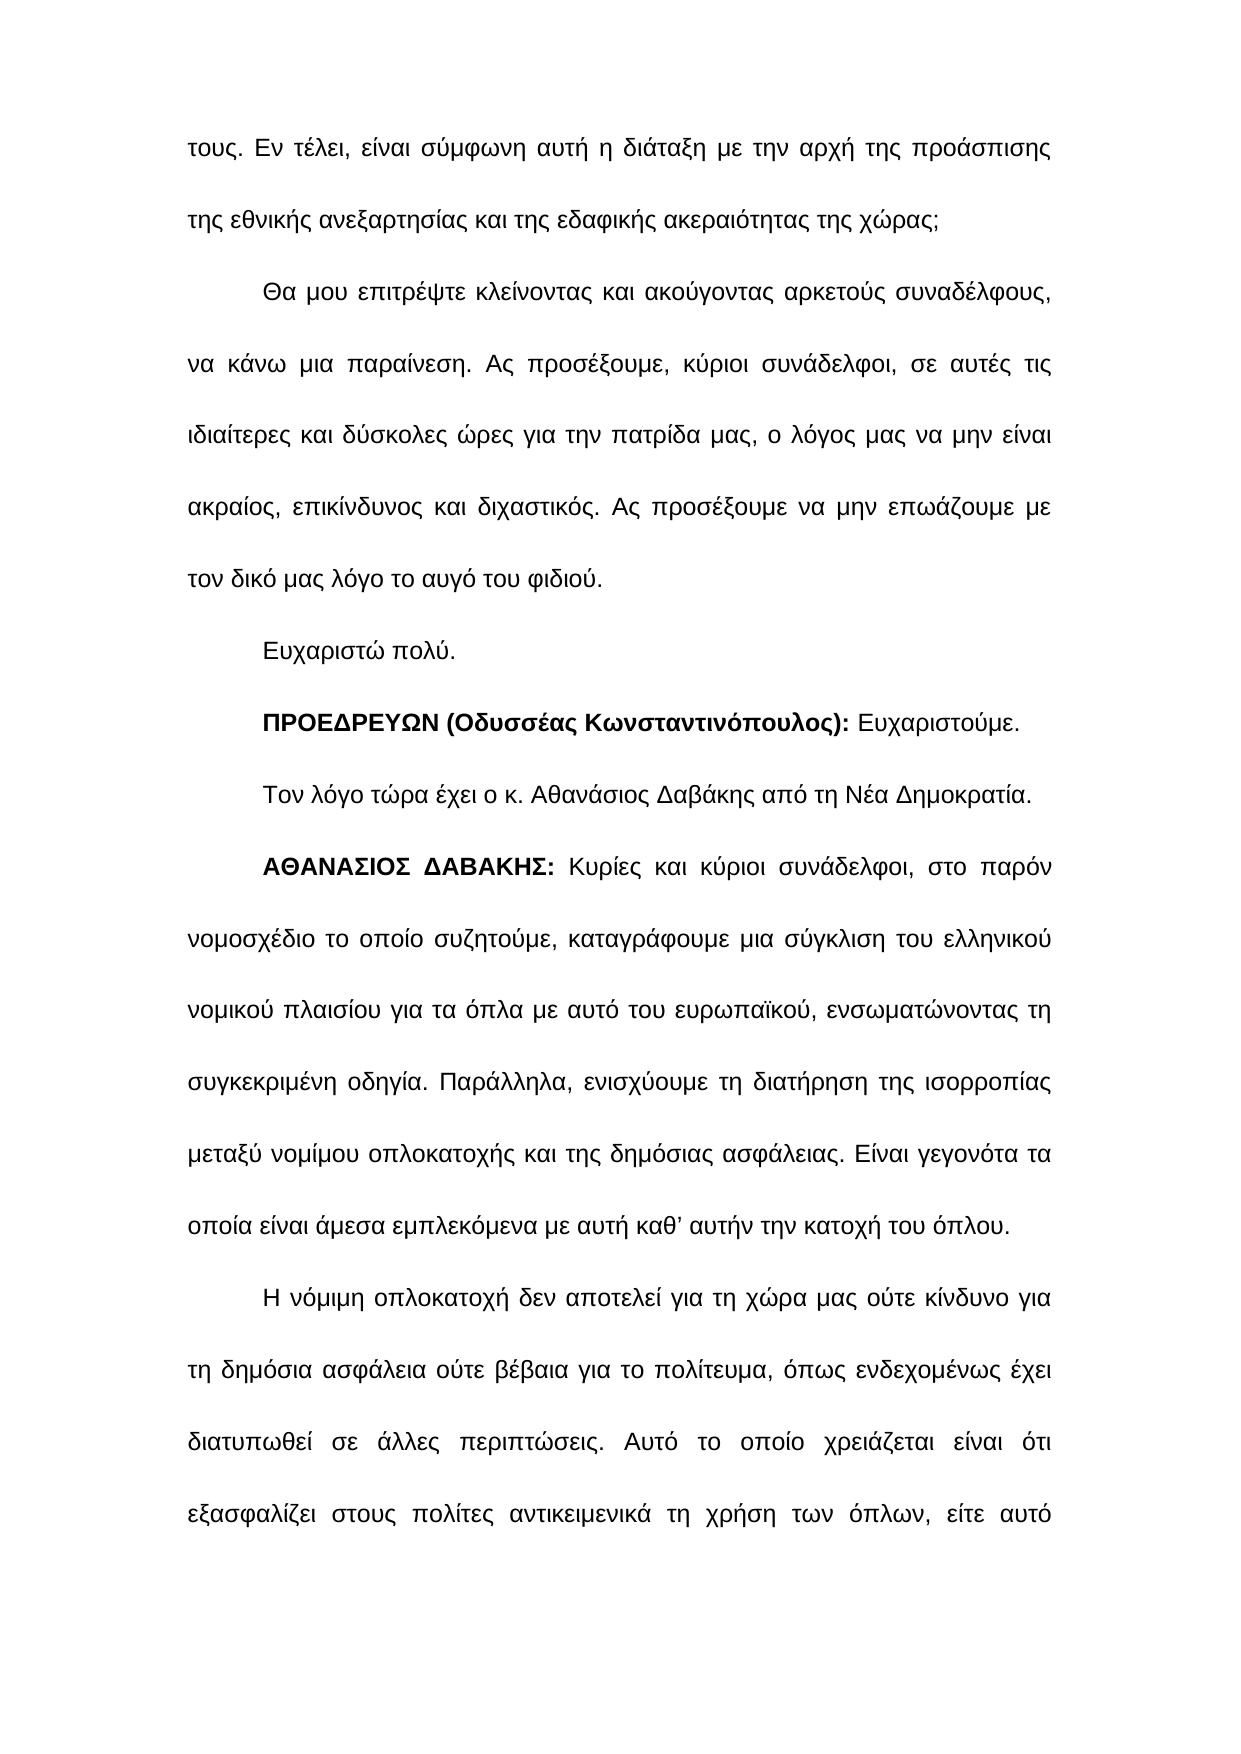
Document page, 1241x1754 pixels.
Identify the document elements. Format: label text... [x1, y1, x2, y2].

text Ευχαριστώ πολύ. [187, 636, 1053, 665]
text ΑΘΑΝΑΣΙΟΣ ΔΑΒΑΚΗΣ: Κυρίες και κύριοι συνάδελφοι, στο παρόν νομοσχέδιο το οποίο συζητούμε, καταγράφουμε μια σύγκλιση του ελληνικού νομικού πλαισίου για τα όπλα με αυτό του ευρωπαϊκού, ενσωματώνοντας τη συγκεκριμένη οδηγία. Παράλληλα, ενισχύουμε τη διατήρηση της ισορροπίας μεταξύ νομίμου οπλοκατοχής και της δημόσιας ασφάλειας. Είναι γεγονότα τα οποία είναι άμεσα εμπλεκόμενα με αυτή καθ’ αυτήν την κατοχή του όπλου. [187, 852, 1053, 1240]
text Θα μου επιτρέψτε κλείνοντας και ακούγοντας αρκετούς συναδέλφους, να κάνω μια παραίνεση. Ας προσέξουμε, κύριοι συνάδελφοι, σε αυτές τις ιδιαίτερες και δύσκολες ώρες για την πατρίδα μας, ο λόγος μας να μην είναι ακραίος, επικίνδυνος και διχαστικός. Ας προσέξουμε να μην επωάζουμε με τον δικό μας λόγο το αυγό του φιδιού. [187, 277, 1053, 593]
text ΠΡΟΕΔΡΕΥΩΝ (Οδυσσέας Κωνσταντινόπουλος): Ευχαριστούμε. [187, 708, 1053, 737]
text Τον λόγο τώρα έχει ο κ. Αθανάσιος Δαβάκης από τη Νέα Δημοκρατία. [187, 780, 1053, 808]
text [187, 1283, 1053, 1527]
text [187, 133, 1053, 233]
